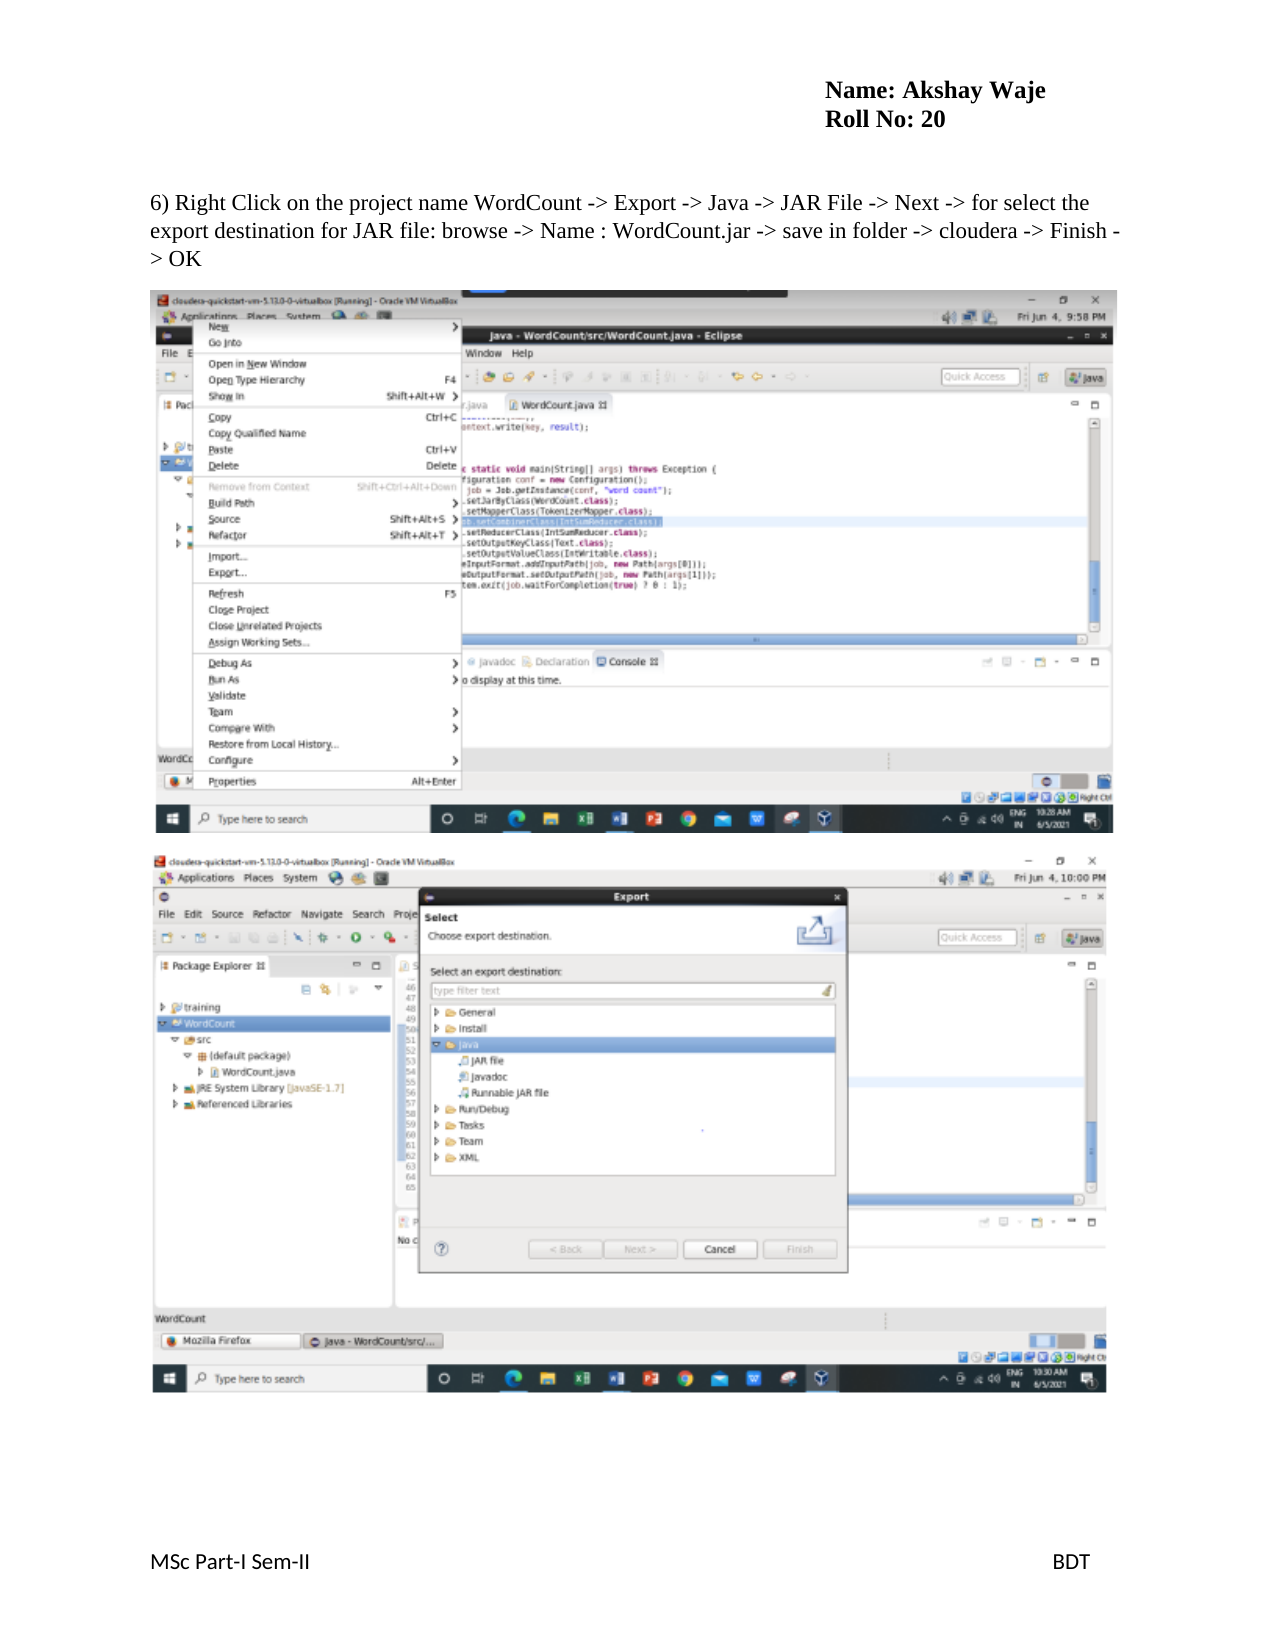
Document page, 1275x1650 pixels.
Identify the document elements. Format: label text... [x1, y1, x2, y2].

text 6) Right Click on the project name WordCount -> Export -> Java -> JAR File -> Next -> for select the export destination for JAR file: browse -> Name : WordCount.jar -> save in folder -> cloudera -> Finish -> OK [150, 188, 1125, 272]
picture [150, 290, 1118, 833]
picture [150, 851, 1107, 1399]
